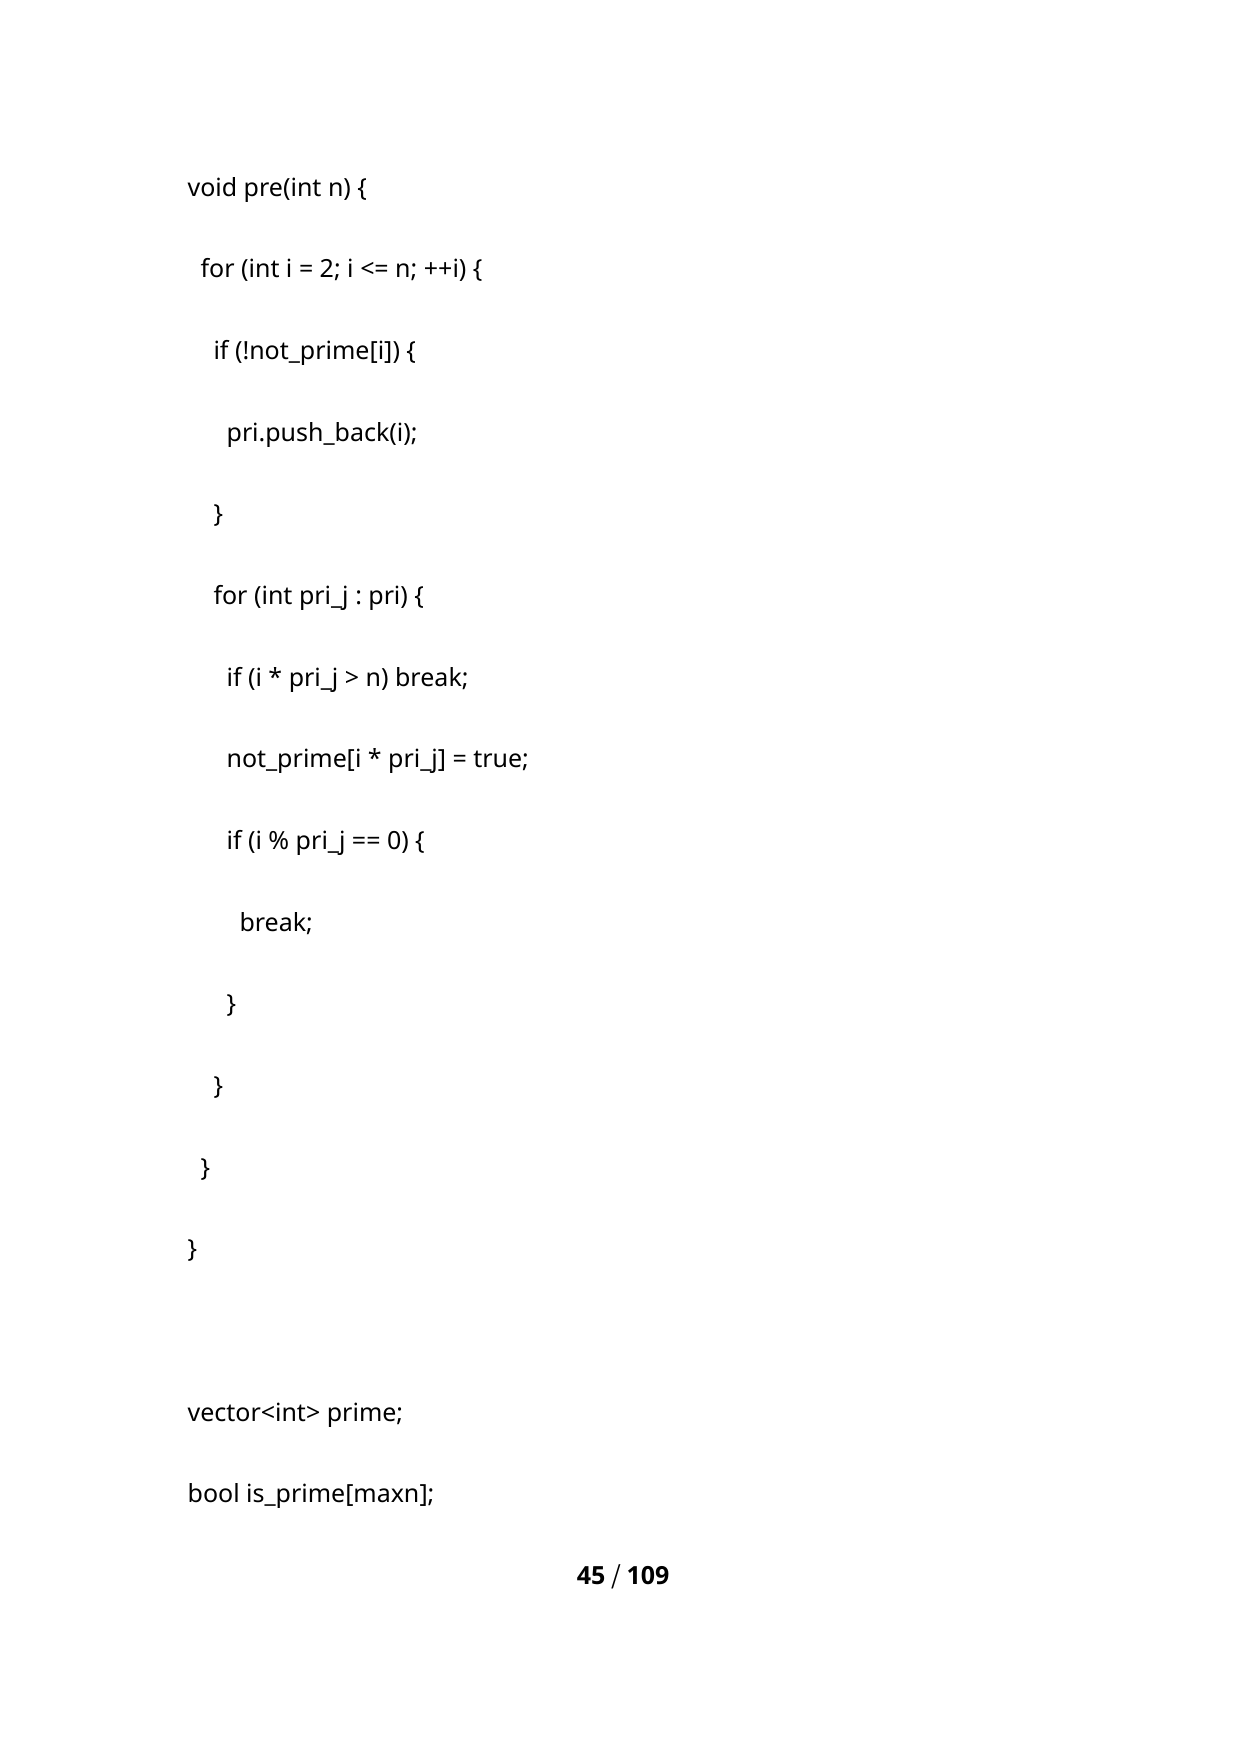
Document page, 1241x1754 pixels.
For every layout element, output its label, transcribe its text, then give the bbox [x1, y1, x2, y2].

text } [187, 1052, 1053, 1117]
text pri.push_back(i); [187, 399, 1053, 464]
text if (!not_prime[i]) { [187, 317, 1053, 382]
text } [187, 1216, 1053, 1281]
text vector<int> prime; [187, 1379, 1053, 1444]
text } [187, 1134, 1053, 1199]
text for (int i = 2; i <= n; ++i) { [187, 236, 1053, 301]
text bool is_prime[maxn]; [187, 1461, 1053, 1526]
text void pre(int n) { [187, 154, 1053, 219]
text } [187, 971, 1053, 1036]
text not_prime[i * pri_j] = true; [187, 726, 1053, 791]
text for (int pri_j : pri) { [187, 562, 1053, 627]
text if (i * pri_j > n) break; [187, 644, 1053, 709]
text if (i % pri_j == 0) { [187, 807, 1053, 872]
text break; [187, 889, 1053, 954]
text } [187, 481, 1053, 546]
